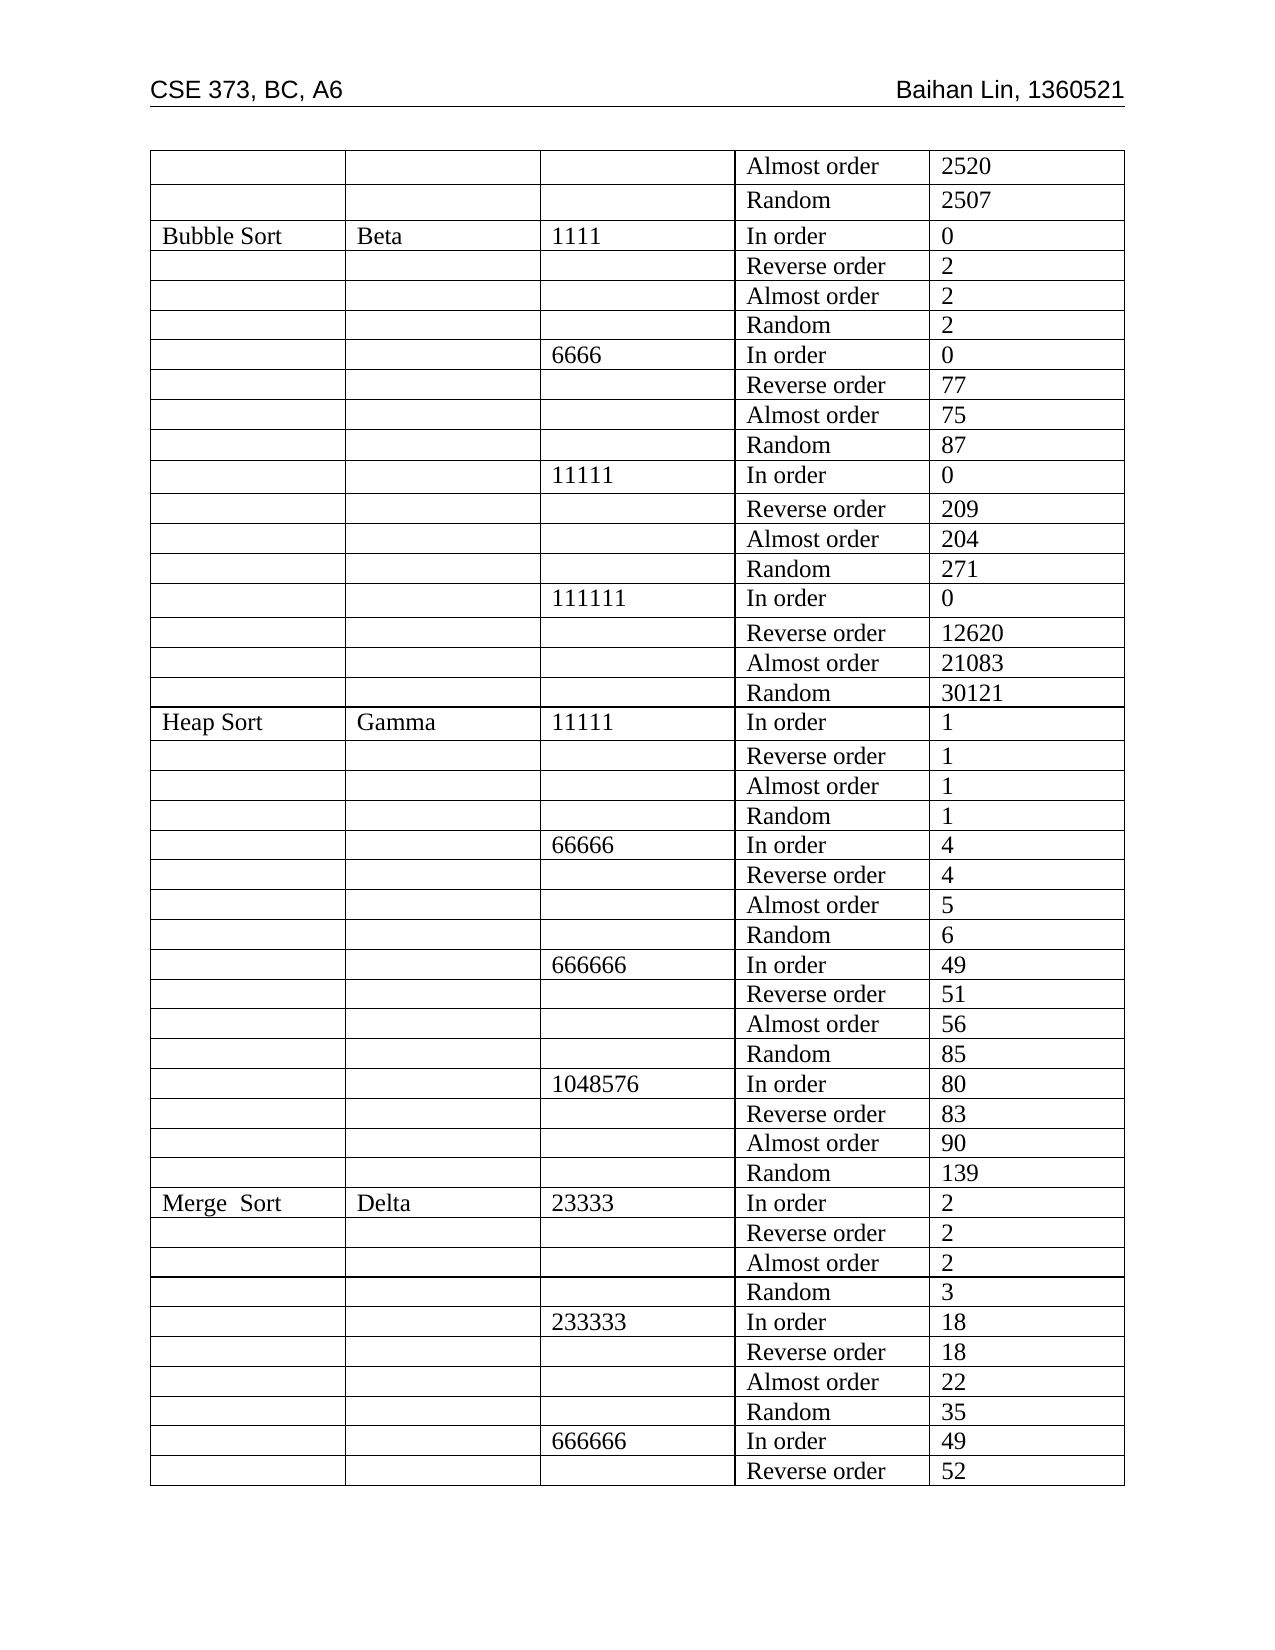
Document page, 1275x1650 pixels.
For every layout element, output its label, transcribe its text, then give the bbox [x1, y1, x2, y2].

table_cell 233333 [541, 1307, 734, 1336]
table_cell Random [736, 185, 929, 220]
table_cell [541, 1337, 734, 1366]
table_cell In order [736, 950, 929, 978]
table_cell 2 [930, 1188, 1124, 1217]
table_cell 11111 [541, 461, 734, 493]
table_cell 2 [930, 1248, 1124, 1276]
table_cell [151, 400, 345, 429]
table_cell [541, 251, 734, 280]
table_cell [541, 1129, 734, 1157]
table_cell In order [736, 584, 929, 617]
table_cell 6 [930, 920, 1124, 949]
table_cell 2 [930, 251, 1124, 280]
table_cell 3 [930, 1278, 1124, 1306]
table_cell [151, 1278, 345, 1306]
table_cell Almost order [736, 1129, 929, 1157]
table_cell Random [736, 554, 929, 582]
table_cell [541, 370, 734, 399]
table_cell [346, 461, 540, 493]
table_cell [151, 1307, 345, 1336]
table_cell [151, 1337, 345, 1366]
table_cell 139 [930, 1158, 1124, 1187]
table_cell 87 [930, 430, 1124, 459]
table_cell [346, 311, 540, 339]
table_cell [151, 1039, 345, 1068]
table_cell Almost order [736, 281, 929, 309]
table_cell [151, 340, 345, 369]
table_cell [346, 950, 540, 978]
table_cell 1 [930, 708, 1124, 740]
table_cell [346, 1278, 540, 1306]
table_cell [346, 281, 540, 309]
table_cell Almost order [736, 890, 929, 919]
table_cell 2 [930, 1218, 1124, 1247]
table_cell [151, 831, 345, 859]
table_cell [346, 1337, 540, 1366]
table_cell [151, 920, 345, 949]
table_cell In order [736, 1069, 929, 1098]
table_cell 1 [930, 741, 1124, 770]
table_cell [541, 1009, 734, 1038]
table_cell 90 [930, 1129, 1124, 1157]
table_cell 1 [930, 801, 1124, 829]
table_cell [151, 1397, 345, 1425]
table_cell 30121 [930, 678, 1124, 706]
table_cell 21083 [930, 648, 1124, 677]
table_cell In order [736, 461, 929, 493]
table_cell 2 [930, 311, 1124, 339]
table_cell Reverse order [736, 1099, 929, 1127]
table_cell [541, 920, 734, 949]
table_cell 85 [930, 1039, 1124, 1068]
table_cell [346, 920, 540, 949]
table_cell 1111 [541, 221, 734, 250]
table_cell 666666 [541, 1426, 734, 1455]
table_cell 51 [930, 980, 1124, 1008]
table_cell Gamma [346, 708, 540, 740]
table_cell [346, 678, 540, 706]
table_cell [541, 1099, 734, 1127]
table_cell Reverse order [736, 494, 929, 523]
table_cell Random [736, 311, 929, 339]
table_cell [541, 311, 734, 339]
table_cell [151, 618, 345, 647]
table_cell [151, 1248, 345, 1276]
table_cell Random [736, 430, 929, 459]
table_cell [541, 980, 734, 1008]
table_cell 35 [930, 1397, 1124, 1425]
table_cell [151, 311, 345, 339]
table_cell [151, 860, 345, 889]
table_cell [151, 584, 345, 617]
table_cell [346, 1039, 540, 1068]
table_cell 0 [930, 221, 1124, 250]
table_cell Reverse order [736, 860, 929, 889]
table_cell 49 [930, 950, 1124, 978]
table_cell 6666 [541, 340, 734, 369]
table_cell [541, 1248, 734, 1276]
table_cell 52 [930, 1456, 1124, 1485]
table_cell Reverse order [736, 1218, 929, 1247]
table_cell 0 [930, 461, 1124, 493]
table_cell 80 [930, 1069, 1124, 1098]
table_cell [346, 340, 540, 369]
table_cell 2507 [930, 185, 1124, 220]
table_cell [151, 678, 345, 706]
table_cell [541, 430, 734, 459]
table_cell Almost order [736, 1009, 929, 1038]
table_cell [151, 461, 345, 493]
table_cell [541, 890, 734, 919]
table_cell Random [736, 801, 929, 829]
table_cell Reverse order [736, 1337, 929, 1366]
table_cell 5 [930, 890, 1124, 919]
table_cell [346, 860, 540, 889]
table_cell 4 [930, 831, 1124, 859]
table_cell Bubble Sort [151, 221, 345, 250]
table_cell [541, 400, 734, 429]
table_cell [151, 1099, 345, 1127]
table_cell Delta [346, 1188, 540, 1217]
table_cell Almost order [736, 151, 929, 184]
table_cell [151, 251, 345, 280]
table_cell 2520 [930, 151, 1124, 184]
table_cell [541, 741, 734, 770]
table_cell 271 [930, 554, 1124, 582]
table_cell [541, 1039, 734, 1068]
table_cell Random [736, 1158, 929, 1187]
table_cell 56 [930, 1009, 1124, 1038]
table_cell 18 [930, 1337, 1124, 1366]
table_cell 75 [930, 400, 1124, 429]
table_cell 0 [930, 340, 1124, 369]
table_cell In order [736, 1188, 929, 1217]
table_cell Almost order [736, 648, 929, 677]
table_cell [541, 1397, 734, 1425]
table_cell [541, 1456, 734, 1485]
table_cell Random [736, 1278, 929, 1306]
table_cell Random [736, 920, 929, 949]
table_cell 1048576 [541, 1069, 734, 1098]
table_cell [346, 185, 540, 220]
table_cell [151, 185, 345, 220]
table_cell [346, 151, 540, 184]
table_cell [346, 430, 540, 459]
table_cell [346, 1099, 540, 1127]
table_cell [346, 648, 540, 677]
table_cell 666666 [541, 950, 734, 978]
table_cell [151, 1158, 345, 1187]
table_cell [346, 1307, 540, 1336]
table_cell [151, 741, 345, 770]
table_cell [346, 771, 540, 800]
table_cell [346, 1248, 540, 1276]
table_cell [151, 370, 345, 399]
table_cell In order [736, 221, 929, 250]
table_cell [151, 801, 345, 829]
table_cell Reverse order [736, 251, 929, 280]
table_cell 11111 [541, 708, 734, 740]
table_cell [541, 281, 734, 309]
table_cell 209 [930, 494, 1124, 523]
table_cell [541, 678, 734, 706]
table_cell [541, 1278, 734, 1306]
table_cell [541, 860, 734, 889]
table_cell [346, 801, 540, 829]
table_cell [151, 1367, 345, 1396]
table_cell In order [736, 340, 929, 369]
table_cell [151, 950, 345, 978]
table_cell [346, 831, 540, 859]
table_cell [346, 400, 540, 429]
table_cell [346, 980, 540, 1008]
table_cell [151, 281, 345, 309]
table_cell Random [736, 1397, 929, 1425]
table_cell [346, 554, 540, 582]
table_cell 12620 [930, 618, 1124, 647]
table_cell [346, 251, 540, 280]
table_cell [541, 524, 734, 553]
table_cell 49 [930, 1426, 1124, 1455]
table_cell In order [736, 708, 929, 740]
table_cell Merge Sort [151, 1188, 345, 1217]
table_cell [346, 584, 540, 617]
table_cell Reverse order [736, 741, 929, 770]
table_cell [151, 980, 345, 1008]
table_cell Reverse order [736, 370, 929, 399]
table_cell [346, 1456, 540, 1485]
table_cell [541, 771, 734, 800]
table_cell 0 [930, 584, 1124, 617]
table_cell [346, 1397, 540, 1425]
table_cell [541, 494, 734, 523]
table_cell [151, 1218, 345, 1247]
table_cell 204 [930, 524, 1124, 553]
table_cell [346, 1129, 540, 1157]
table_cell Reverse order [736, 1456, 929, 1485]
table_cell 83 [930, 1099, 1124, 1127]
table_cell 23333 [541, 1188, 734, 1217]
table_cell [541, 648, 734, 677]
table_cell 66666 [541, 831, 734, 859]
table_cell In order [736, 1307, 929, 1336]
table_cell [346, 618, 540, 647]
table_cell [151, 494, 345, 523]
table_cell [151, 1426, 345, 1455]
table_cell [541, 618, 734, 647]
table_cell [151, 524, 345, 553]
table_cell 1 [930, 771, 1124, 800]
table_cell Random [736, 1039, 929, 1068]
table_cell [151, 648, 345, 677]
table_cell 18 [930, 1307, 1124, 1336]
table_cell [541, 1158, 734, 1187]
table_cell [346, 1367, 540, 1396]
table_cell [346, 1426, 540, 1455]
table_cell Almost order [736, 1367, 929, 1396]
table_cell In order [736, 831, 929, 859]
table_cell [346, 370, 540, 399]
table_cell [541, 185, 734, 220]
table_cell Almost order [736, 1248, 929, 1276]
table_cell [346, 494, 540, 523]
table_cell [151, 1009, 345, 1038]
table_cell [346, 524, 540, 553]
table_cell Beta [346, 221, 540, 250]
table_cell [151, 771, 345, 800]
table_cell Random [736, 678, 929, 706]
table_cell 4 [930, 860, 1124, 889]
table_cell Almost order [736, 524, 929, 553]
table_cell [346, 741, 540, 770]
table_cell 111111 [541, 584, 734, 617]
table_cell 22 [930, 1367, 1124, 1396]
table_cell [151, 151, 345, 184]
table_cell Heap Sort [151, 708, 345, 740]
table_cell Reverse order [736, 980, 929, 1008]
table_cell [541, 801, 734, 829]
table_cell [346, 890, 540, 919]
table_cell [346, 1069, 540, 1098]
table_cell [541, 554, 734, 582]
table_cell [541, 1218, 734, 1247]
table_cell 2 [930, 281, 1124, 309]
table_cell [151, 1129, 345, 1157]
table_cell [151, 1069, 345, 1098]
table_cell [346, 1009, 540, 1038]
table_cell Reverse order [736, 618, 929, 647]
table_cell [541, 151, 734, 184]
table_cell In order [736, 1426, 929, 1455]
table_cell Almost order [736, 400, 929, 429]
table_cell [346, 1218, 540, 1247]
table_cell [151, 890, 345, 919]
table_cell [151, 1456, 345, 1485]
table_cell Almost order [736, 771, 929, 800]
table_cell 77 [930, 370, 1124, 399]
table_cell [151, 430, 345, 459]
table_cell [151, 554, 345, 582]
table_cell [346, 1158, 540, 1187]
table_cell [541, 1367, 734, 1396]
